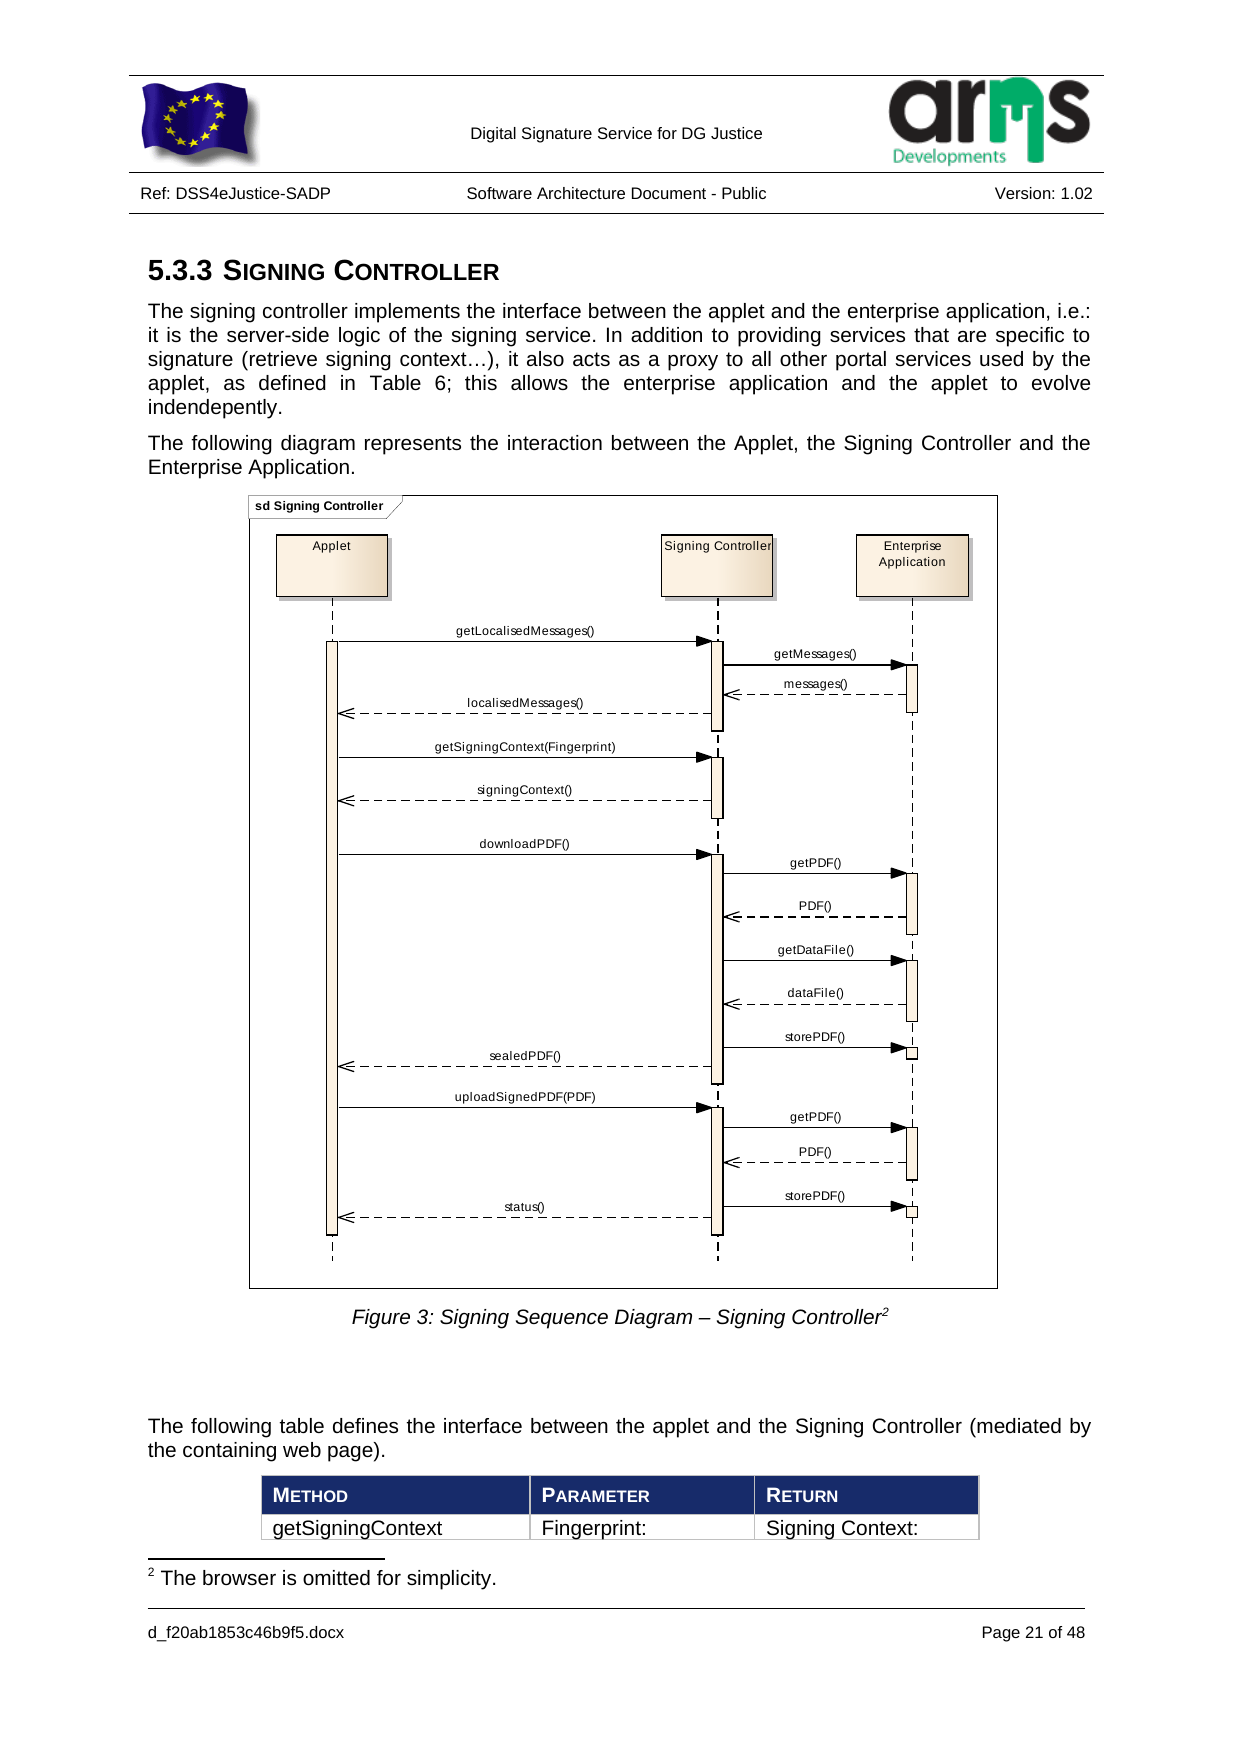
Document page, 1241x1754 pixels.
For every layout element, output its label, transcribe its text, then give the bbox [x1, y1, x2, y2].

subtitle Signing Controller [148, 253, 1092, 286]
picture [887, 76, 1093, 173]
text The signing controller implements the interface between the applet and the enterprise application, i.e.: it is the server-side logic of the signing service. In addition to providing services that are specific to signature (retrieve signing context…), it also acts as a proxy to all other portal services used by the applet, as defined in Table 6; this allows the enterprise application and the applet to evolve indendepently. [148, 299, 1092, 418]
table_header Parameter [531, 1476, 754, 1514]
table_cell Signing Context: + Card Profile (refer to section 8) [755, 1515, 978, 1539]
text Figure 3: Signing Sequence Diagram – Signing Controller [148, 1305, 1092, 1329]
text The following table defines the interface between the applet and the Signing Controller (mediated by the containing web page). [148, 1414, 1092, 1462]
text The following diagram represents the interaction between the Applet, the Signing Controller and the Enterprise Application. [148, 431, 1092, 479]
table_header Method [262, 1476, 529, 1514]
table_cell getSigningContext [262, 1515, 529, 1539]
table_header Return [755, 1476, 978, 1514]
